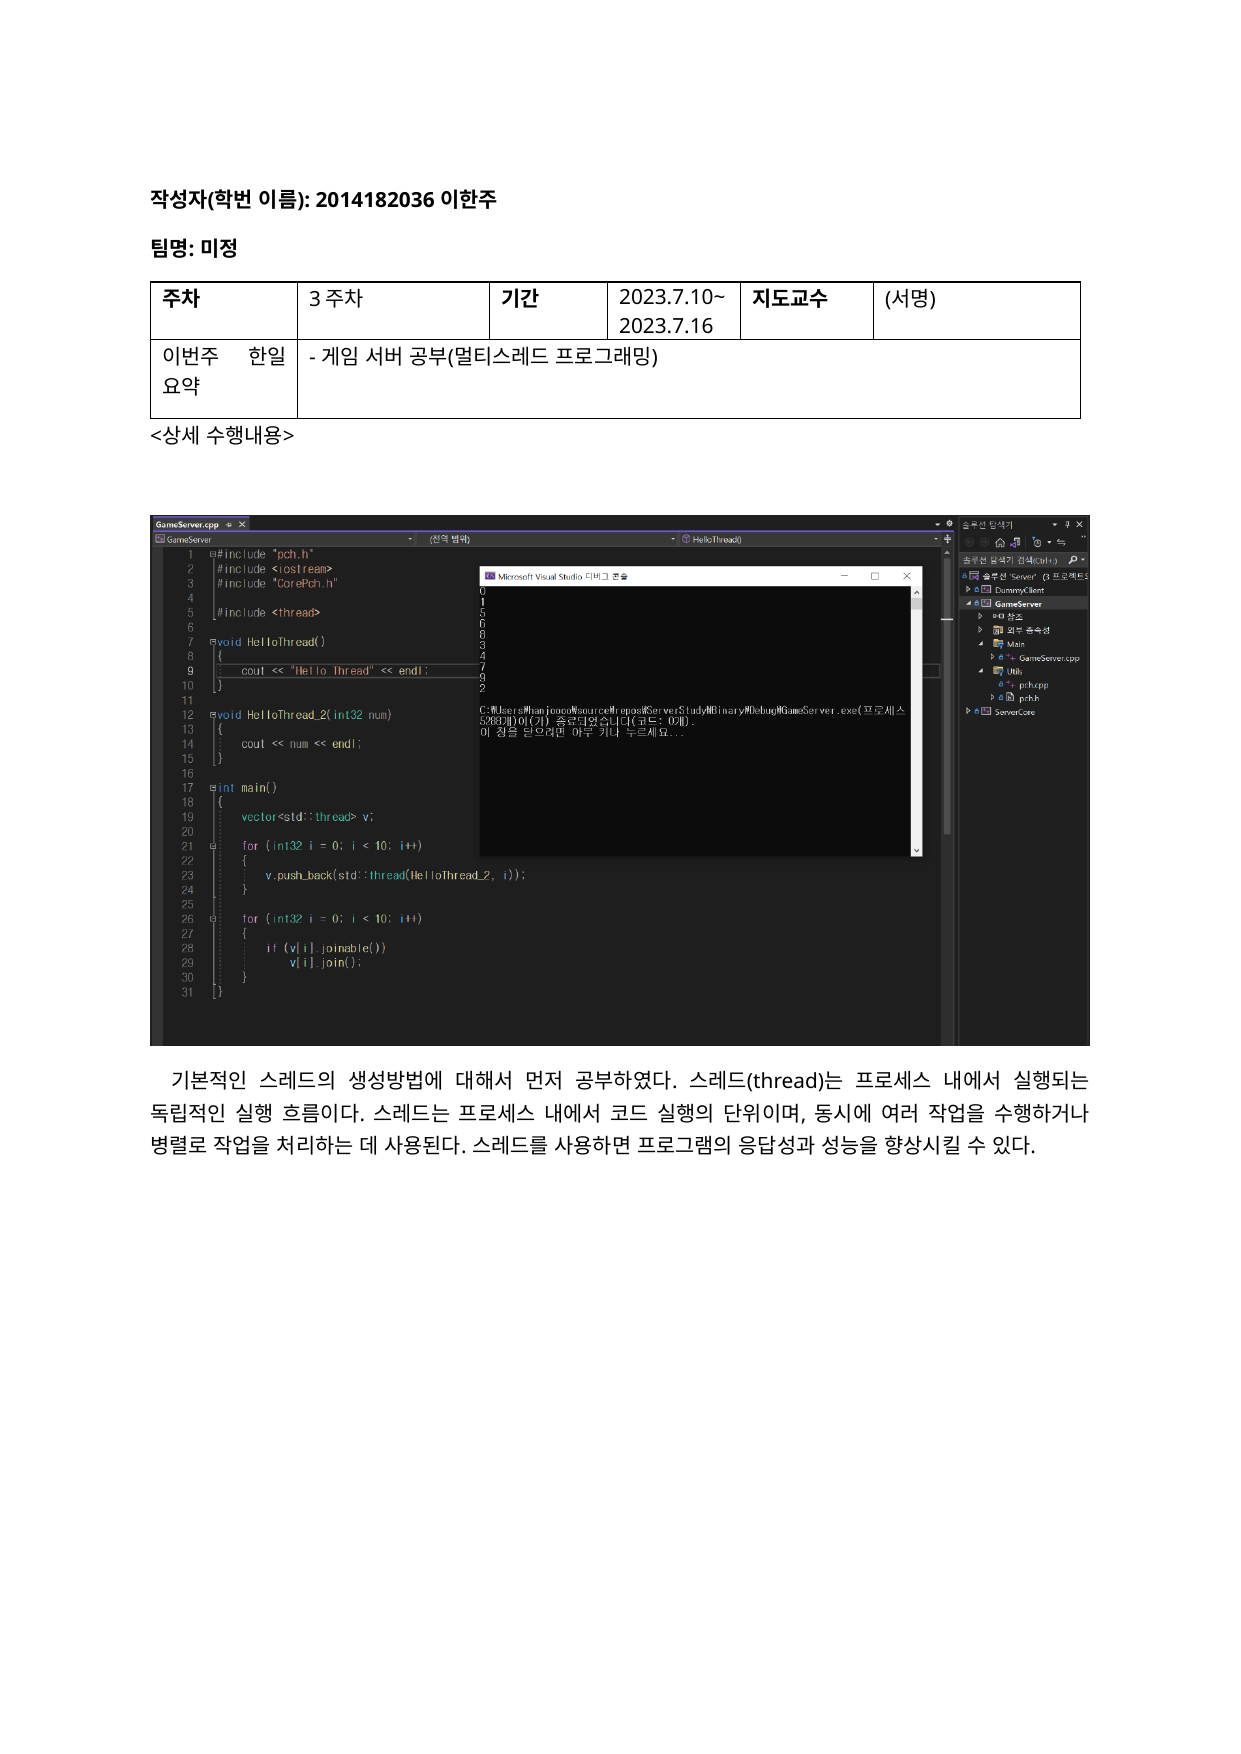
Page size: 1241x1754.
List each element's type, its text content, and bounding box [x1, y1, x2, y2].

text 기본적인 스레드의 생성방법에 대해서 먼저 공부하였다. 스레드(thread)는 프로세스 내에서 실행되는 독립적인 실행 흐름이다. 스레드는 프로세스 내에서 코드 실행의 단위이며, 동시에 여러 작업을 수행하거나 병렬로 작업을 처리하는 데 사용된다. 스레드를 사용하면 프로그램의 응답성과 성능을 향상시킬 수 있다. [150, 1064, 1090, 1160]
picture [150, 515, 1090, 1046]
table_header (서명) [874, 283, 1080, 339]
table_header 지도교수 [741, 283, 873, 339]
table_cell - 게임 서버 공부(멀티스레드 프로그래밍) [298, 340, 1080, 418]
text <상세 수행내용> [150, 419, 1090, 449]
table_header 주차 [151, 283, 297, 339]
table_cell 이번주 한일 요약 [151, 340, 297, 418]
table_header 2023.7.10~ 2023.7.16 [608, 283, 740, 339]
table_header 3주차 [298, 283, 489, 339]
table_header 기간 [490, 283, 607, 339]
